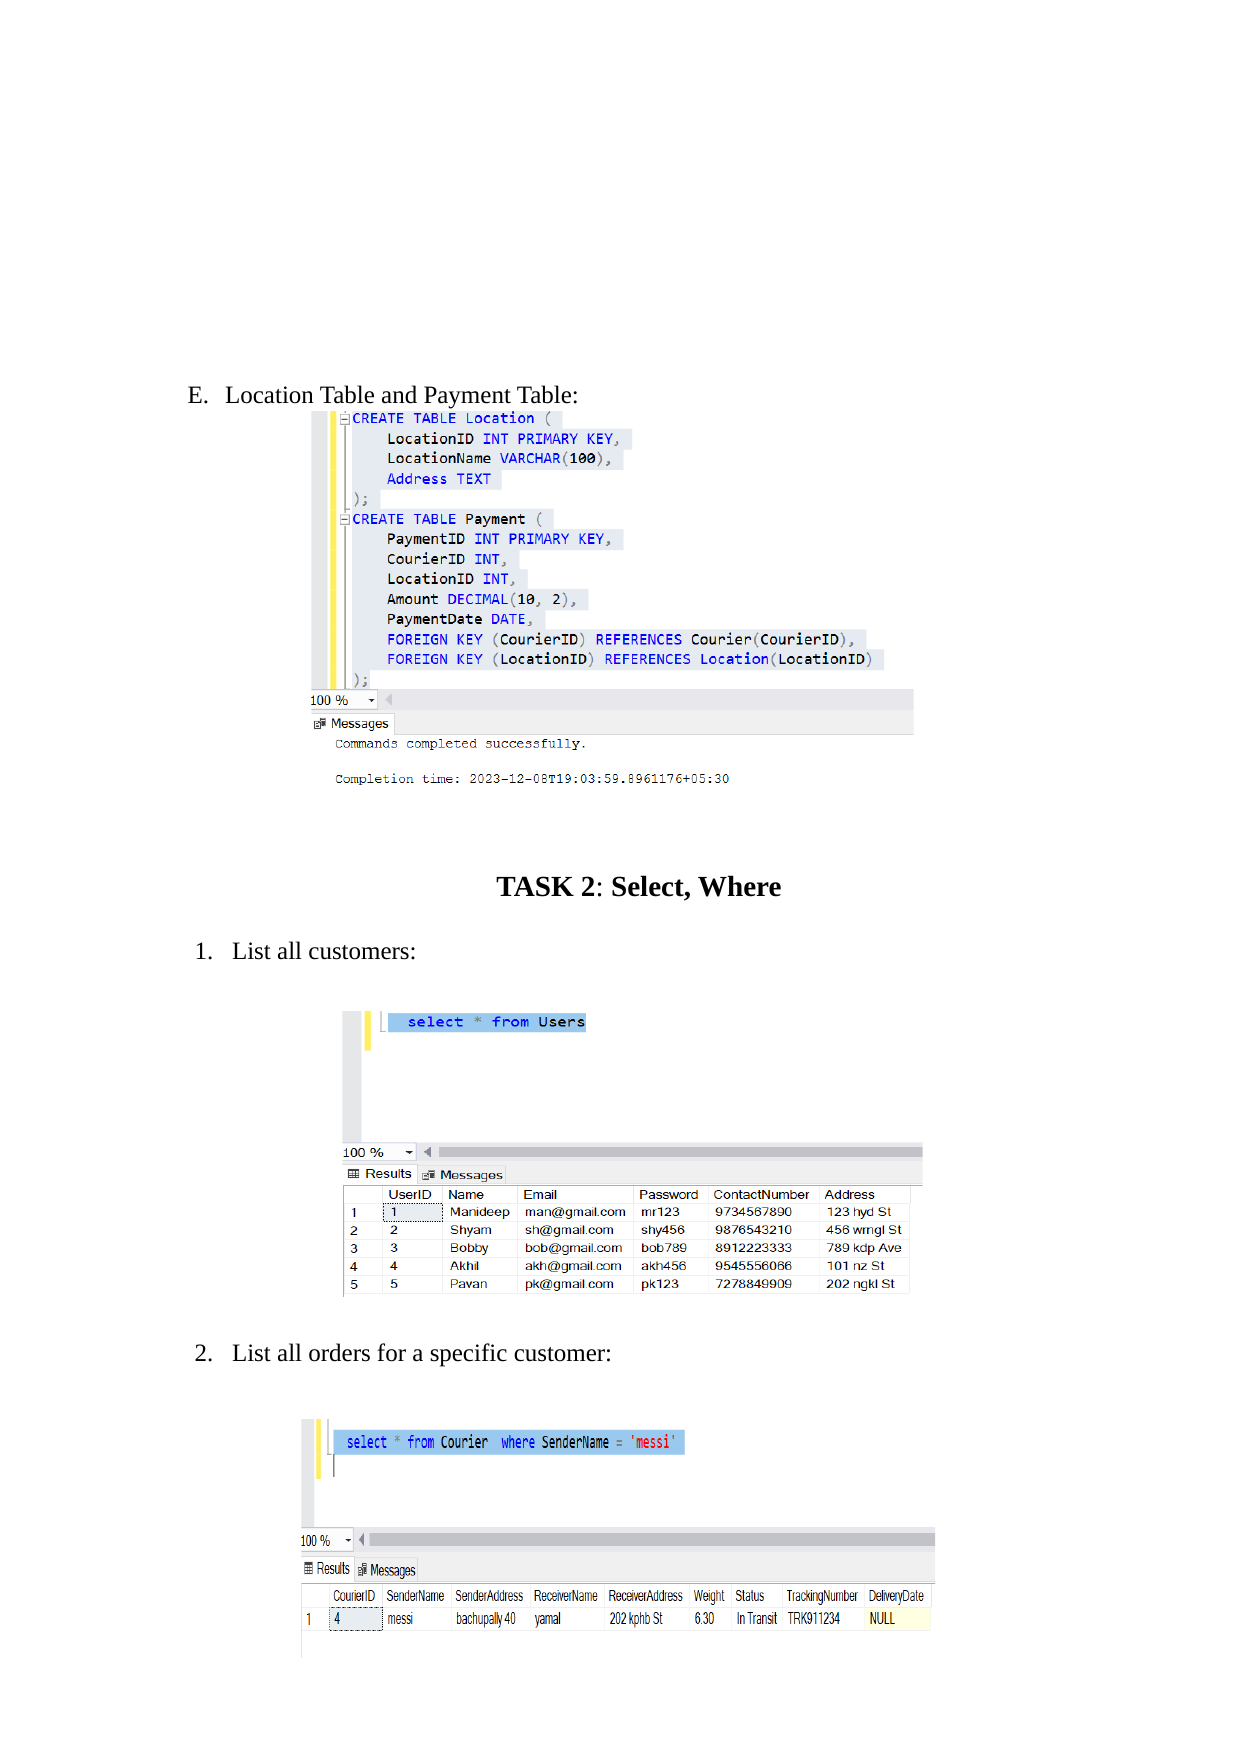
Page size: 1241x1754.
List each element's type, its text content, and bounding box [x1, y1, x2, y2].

list List all orders for a specific customer: [194, 1338, 1090, 1367]
list Location Table and Payment Table: [187, 380, 1090, 409]
picture [300, 1419, 935, 1657]
list List all customers: [194, 936, 1090, 964]
picture [310, 411, 913, 815]
picture [341, 1011, 923, 1296]
text TASK 2: Select, Where [187, 869, 1090, 902]
